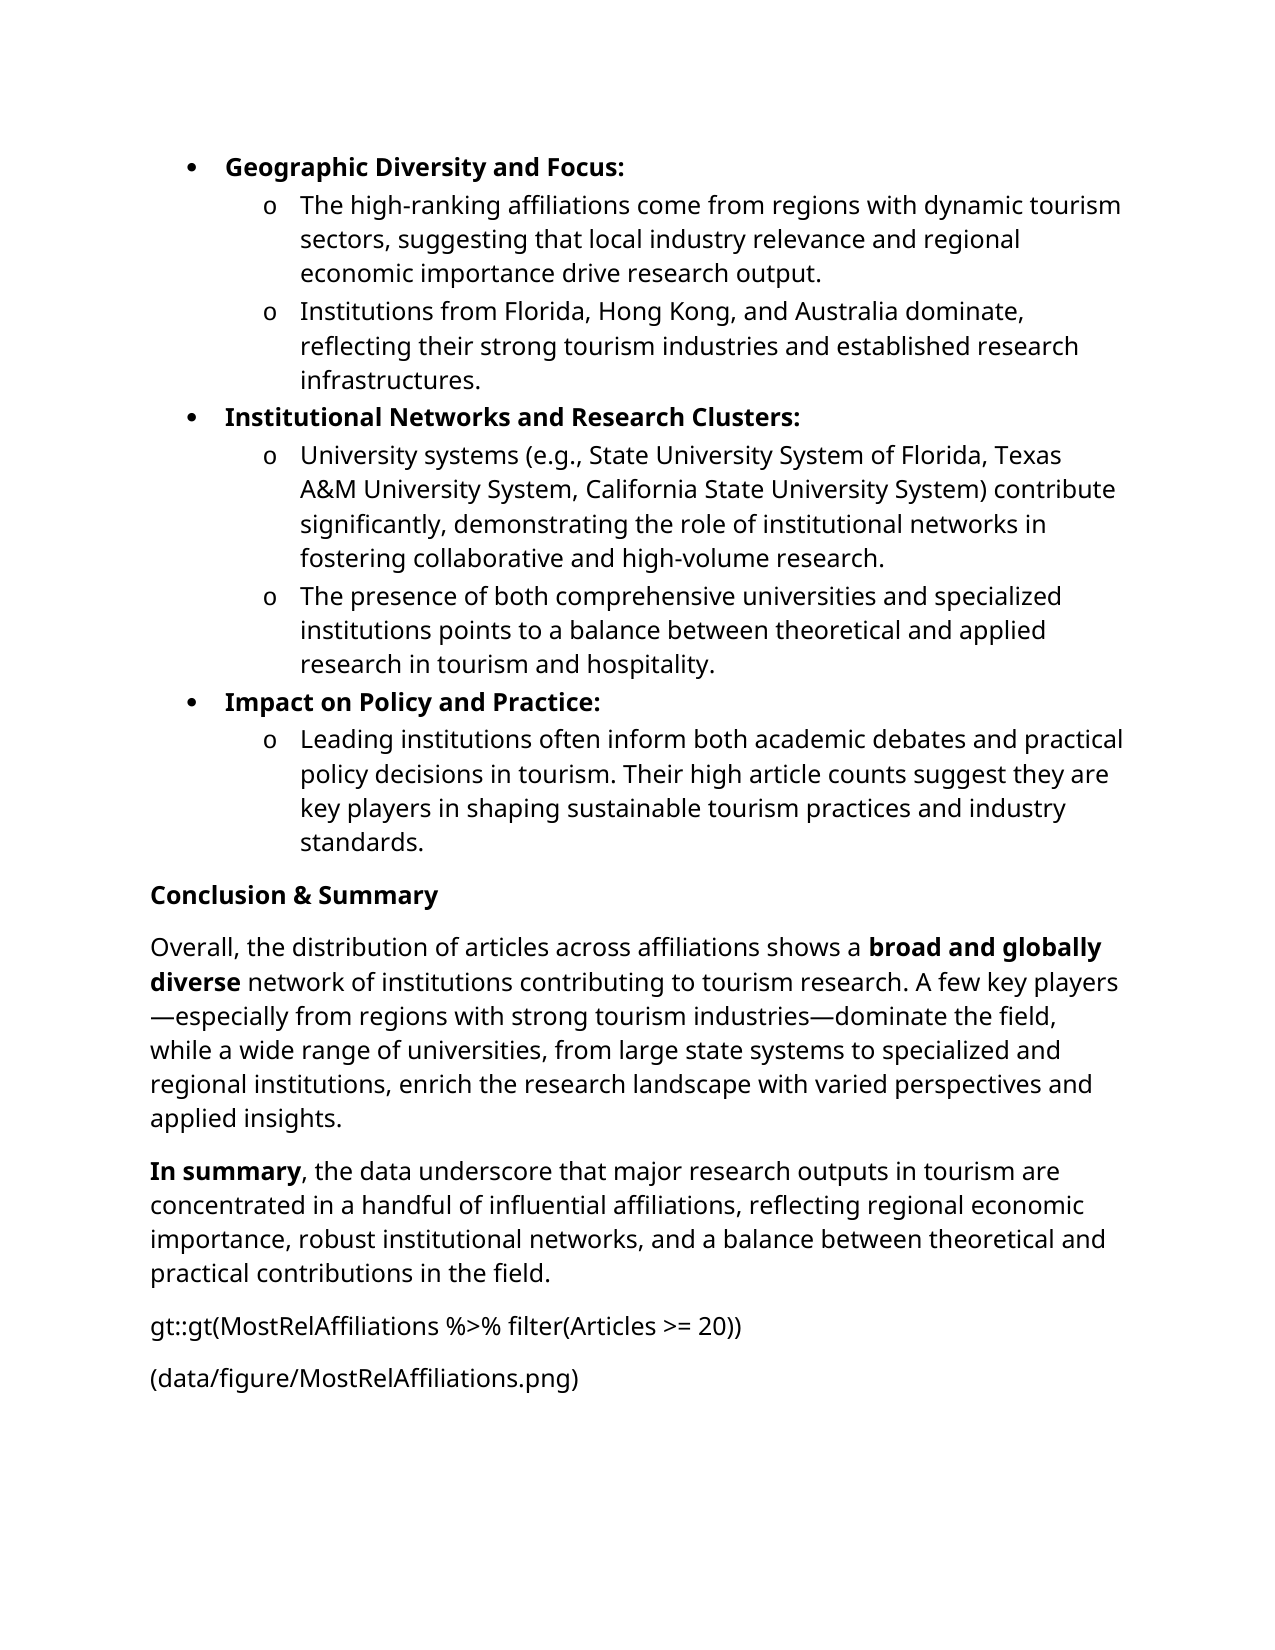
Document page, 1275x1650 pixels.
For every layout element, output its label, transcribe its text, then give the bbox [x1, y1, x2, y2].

list The high-ranking affiliations come from regions with dynamic tourism sectors, suggesting that local industry relevance and regional economic importance drive research output. [262, 188, 1125, 290]
list Institutions from Florida, Hong Kong, and Australia dominate, reflecting their strong tourism industries and established research infrastructures. [262, 294, 1125, 396]
text Conclusion & Summary [150, 877, 1125, 911]
list Leading institutions often inform both academic debates and practical policy decisions in tourism. Their high article counts suggest they are key players in shaping sustainable tourism practices and industry standards. [262, 722, 1125, 858]
text (data/figure/MostRelAffiliations.png) [150, 1361, 1125, 1395]
list Geographic Diversity and Focus: [187, 150, 1125, 184]
list Institutional Networks and Research Clusters: [187, 400, 1125, 434]
list University systems (e.g., State University System of Florida, Texas A&M University System, California State University System) contribute significantly, demonstrating the role of institutional networks in fostering collaborative and high-volume research. [262, 438, 1125, 574]
list Impact on Policy and Practice: [187, 684, 1125, 718]
text gt::gt(MostRelAffiliations %>% filter(Articles >= 20)) [150, 1308, 1125, 1342]
text In summary, the data underscore that major research outputs in tourism are concentrated in a handful of influential affiliations, reflecting regional economic importance, robust institutional networks, and a balance between theoretical and practical contributions in the field. [150, 1153, 1125, 1289]
text Overall, the distribution of articles across affiliations shows a broad and globally diverse network of institutions contributing to tourism research. A few key players—especially from regions with strong tourism industries—dominate the field, while a wide range of universities, from large state systems to specialized and regional institutions, enrich the research landscape with varied perspectives and applied insights. [150, 930, 1125, 1134]
list The presence of both comprehensive universities and specialized institutions points to a balance between theoretical and applied research in tourism and hospitality. [262, 578, 1125, 681]
